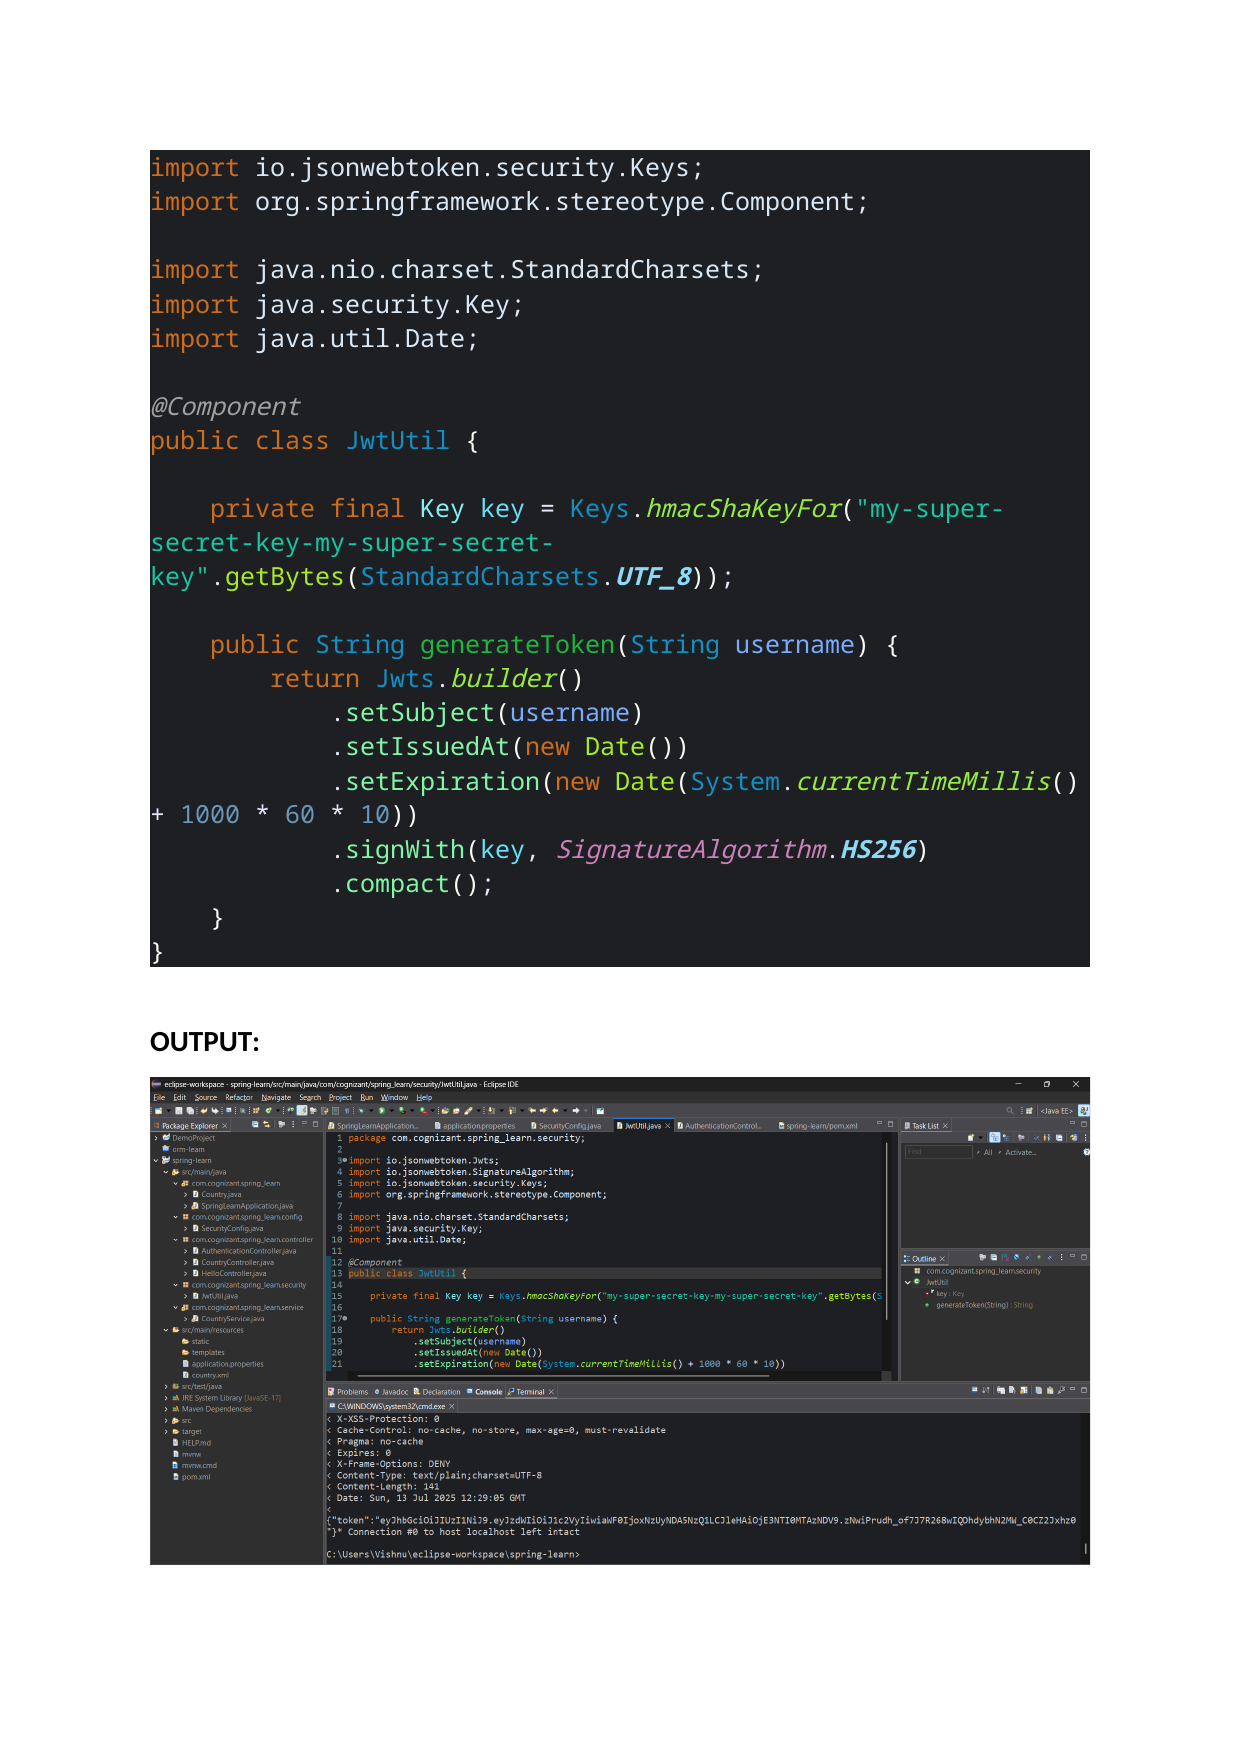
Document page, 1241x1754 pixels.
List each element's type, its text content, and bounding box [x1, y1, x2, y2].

text import java.util.Date; [150, 320, 1090, 354]
text @Component [150, 388, 1090, 422]
text private final Key key = Keys.hmacShaKeyFor("my-super-secret-key-my-super-secret-key".getBytes(StandardCharsets.UTF_8)); [150, 491, 1090, 593]
text .setSubject(username) [150, 695, 1090, 729]
text OUTPUT: [150, 1023, 1090, 1058]
text .signWith(key, SignatureAlgorithm.HS256) [150, 831, 1090, 865]
text .setIssuedAt(new Date()) [150, 729, 1090, 763]
text public String generateToken(String username) { [150, 627, 1090, 661]
text import io.jsonwebtoken.security.Keys; [150, 150, 1090, 184]
text } [150, 933, 1090, 967]
text import java.security.Key; [150, 286, 1090, 320]
text import java.nio.charset.StandardCharsets; [150, 252, 1090, 286]
text public class JwtUtil { [150, 422, 1090, 457]
picture [150, 1077, 1091, 1565]
text .setExpiration(new Date(System.currentTimeMillis() + 1000 * 60 * 10)) [150, 763, 1090, 831]
text import org.springframework.stereotype.Component; [150, 184, 1090, 218]
text return Jwts.builder() [150, 661, 1090, 695]
text .compact(); [150, 865, 1090, 899]
text } [150, 899, 1090, 933]
